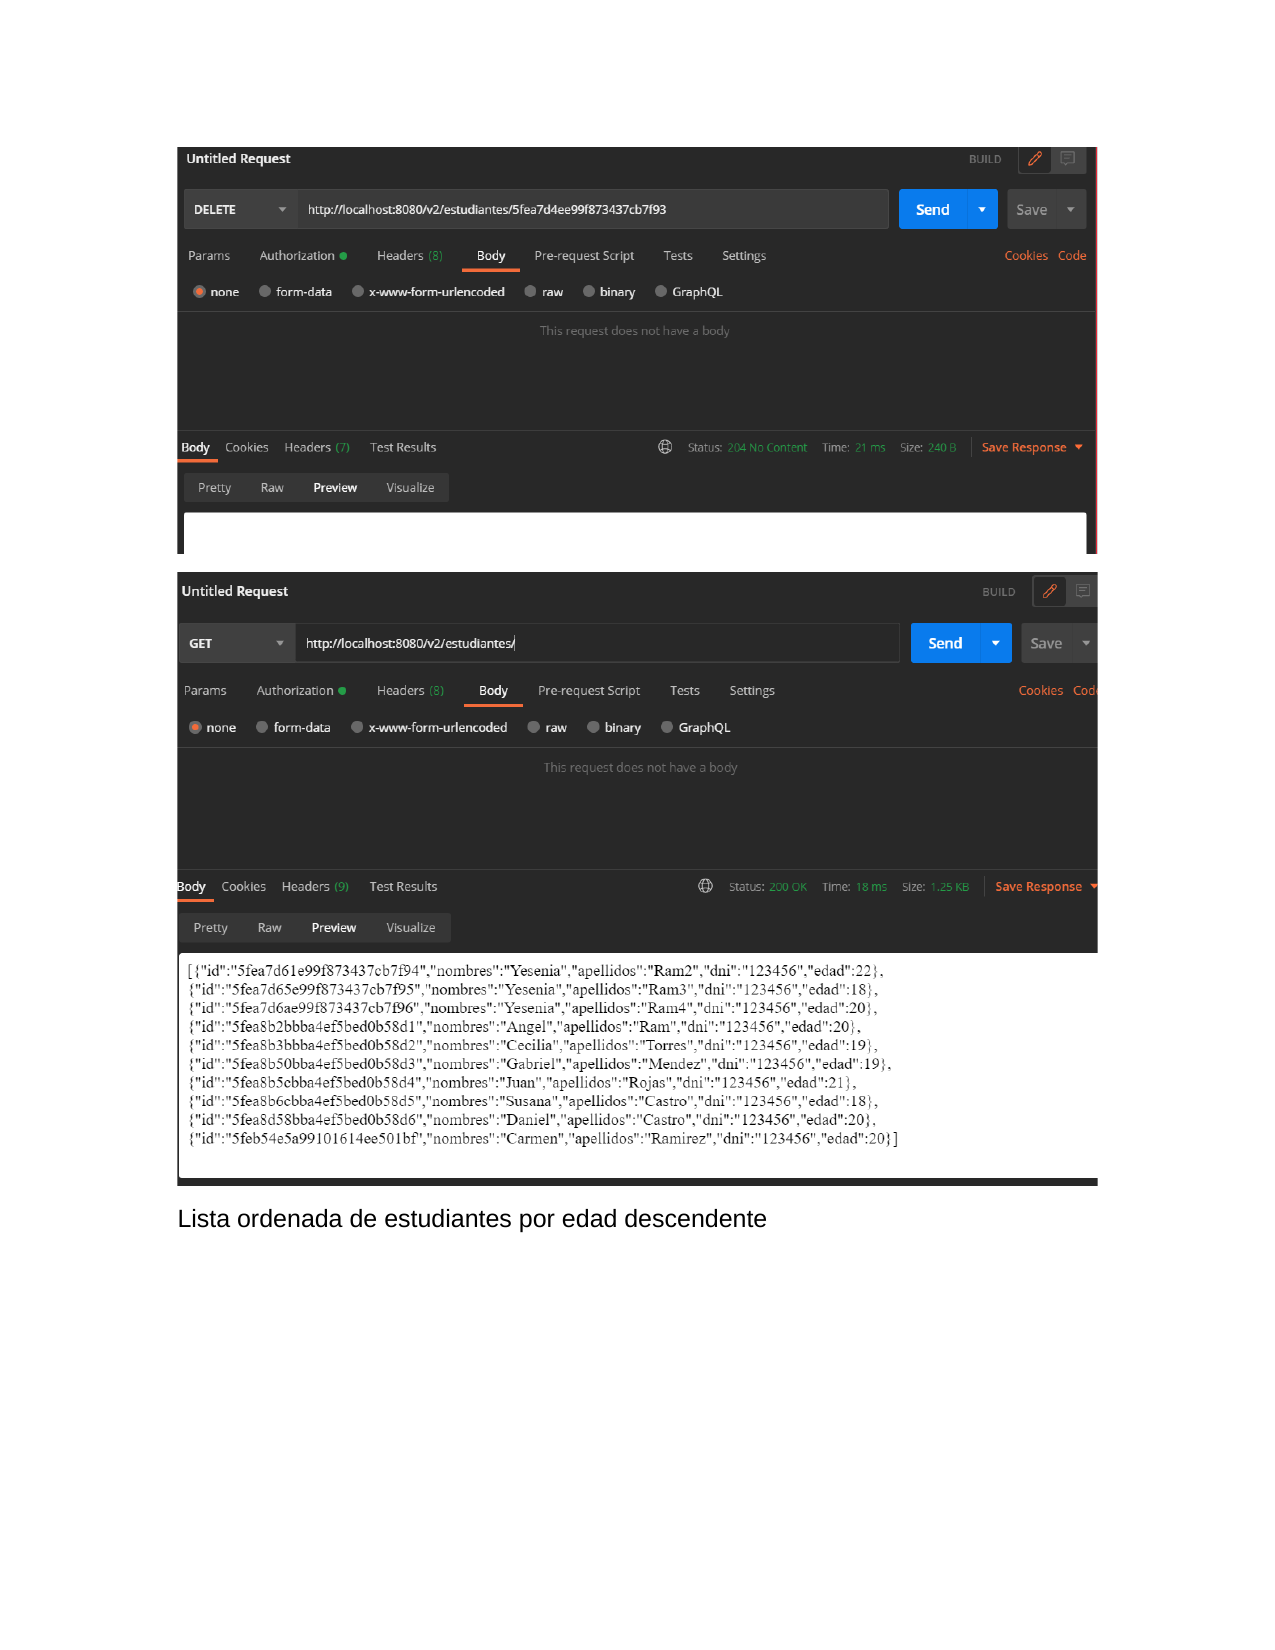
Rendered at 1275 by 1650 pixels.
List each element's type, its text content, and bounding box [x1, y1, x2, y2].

picture [177, 147, 1098, 554]
text Lista ordenada de estudiantes por edad descendente [177, 1204, 1098, 1233]
picture [177, 572, 1098, 1186]
